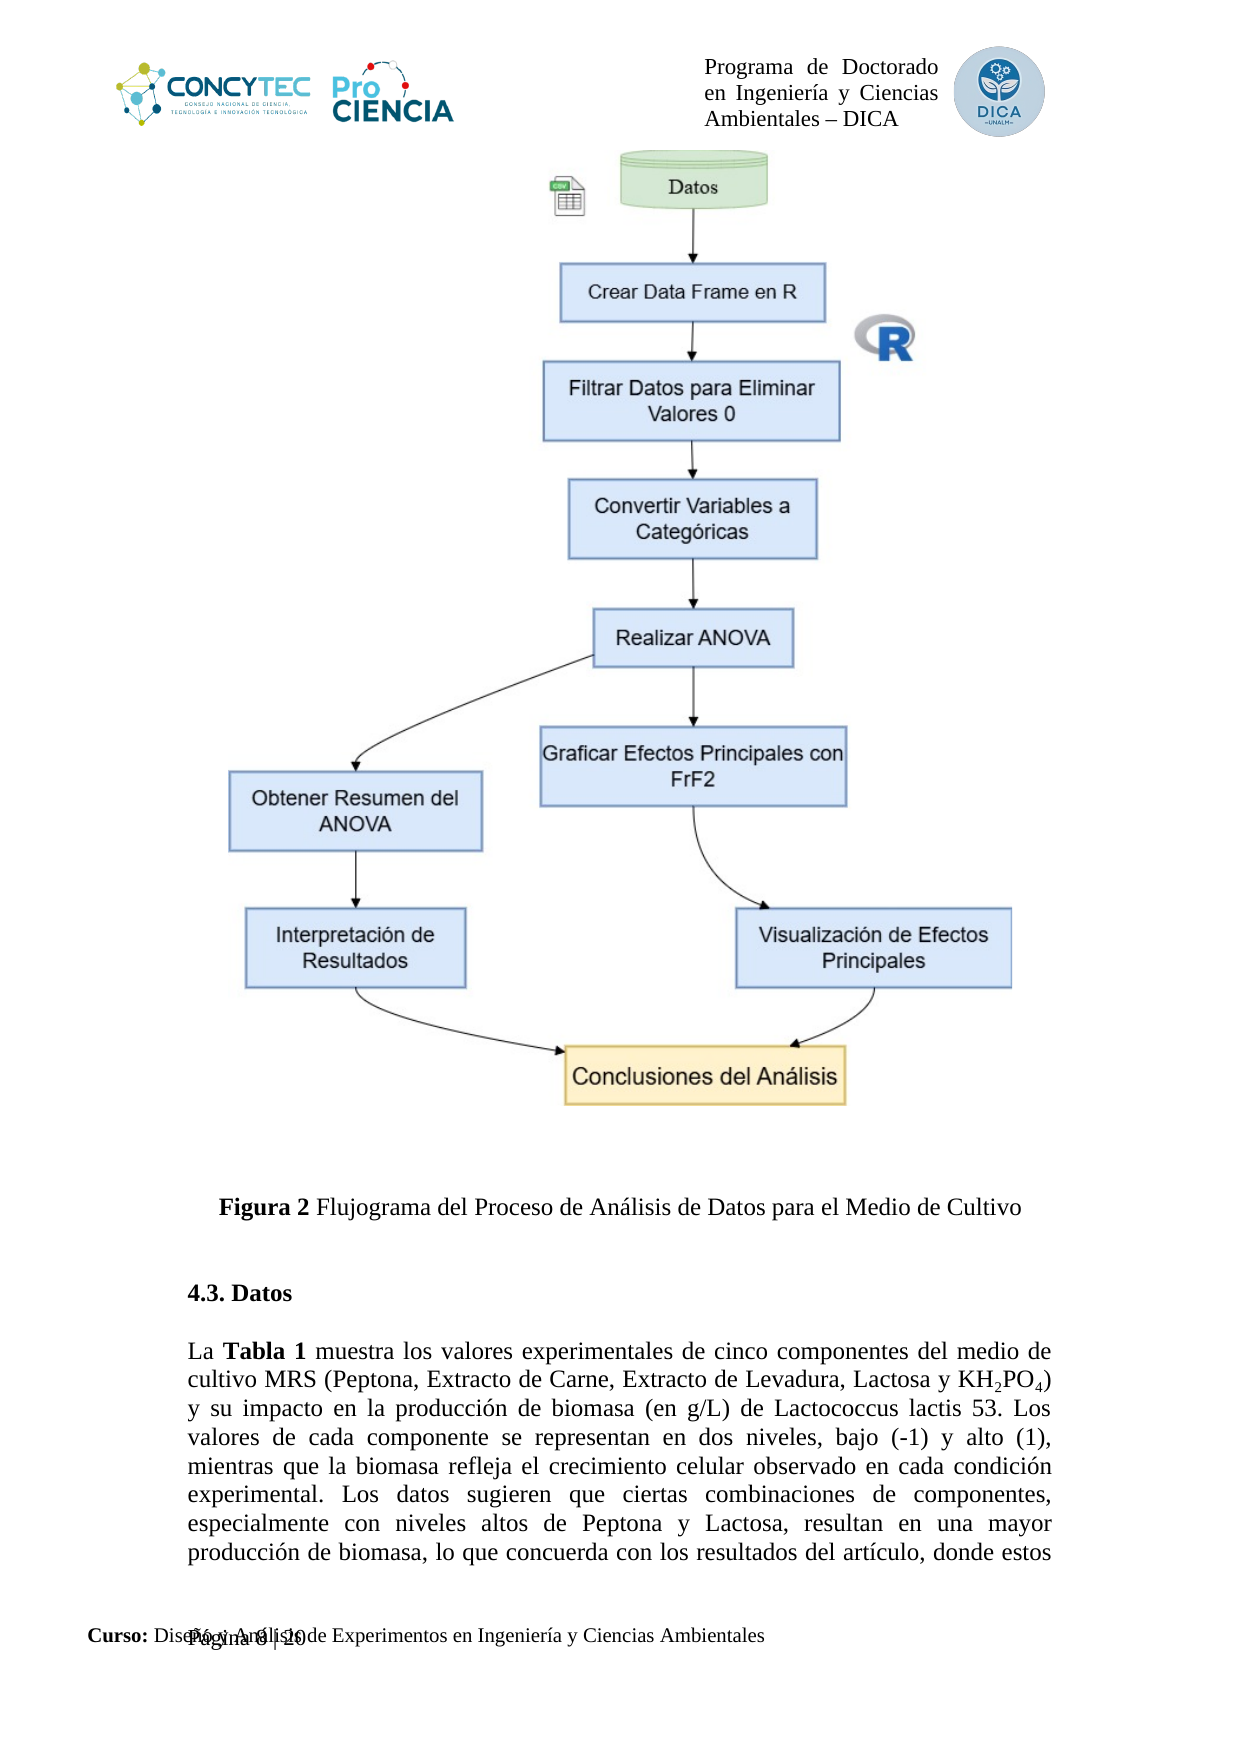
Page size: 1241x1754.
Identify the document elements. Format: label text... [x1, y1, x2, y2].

picture [326, 56, 459, 130]
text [187, 1336, 1053, 1566]
picture [110, 56, 316, 132]
text Figura 2 Flujograma del Proceso de Análisis de Datos para el Medio de Cultivo [187, 1192, 1053, 1221]
picture [953, 45, 1046, 138]
picture [228, 150, 1013, 1106]
text 4.3. Datos [187, 1278, 1053, 1307]
